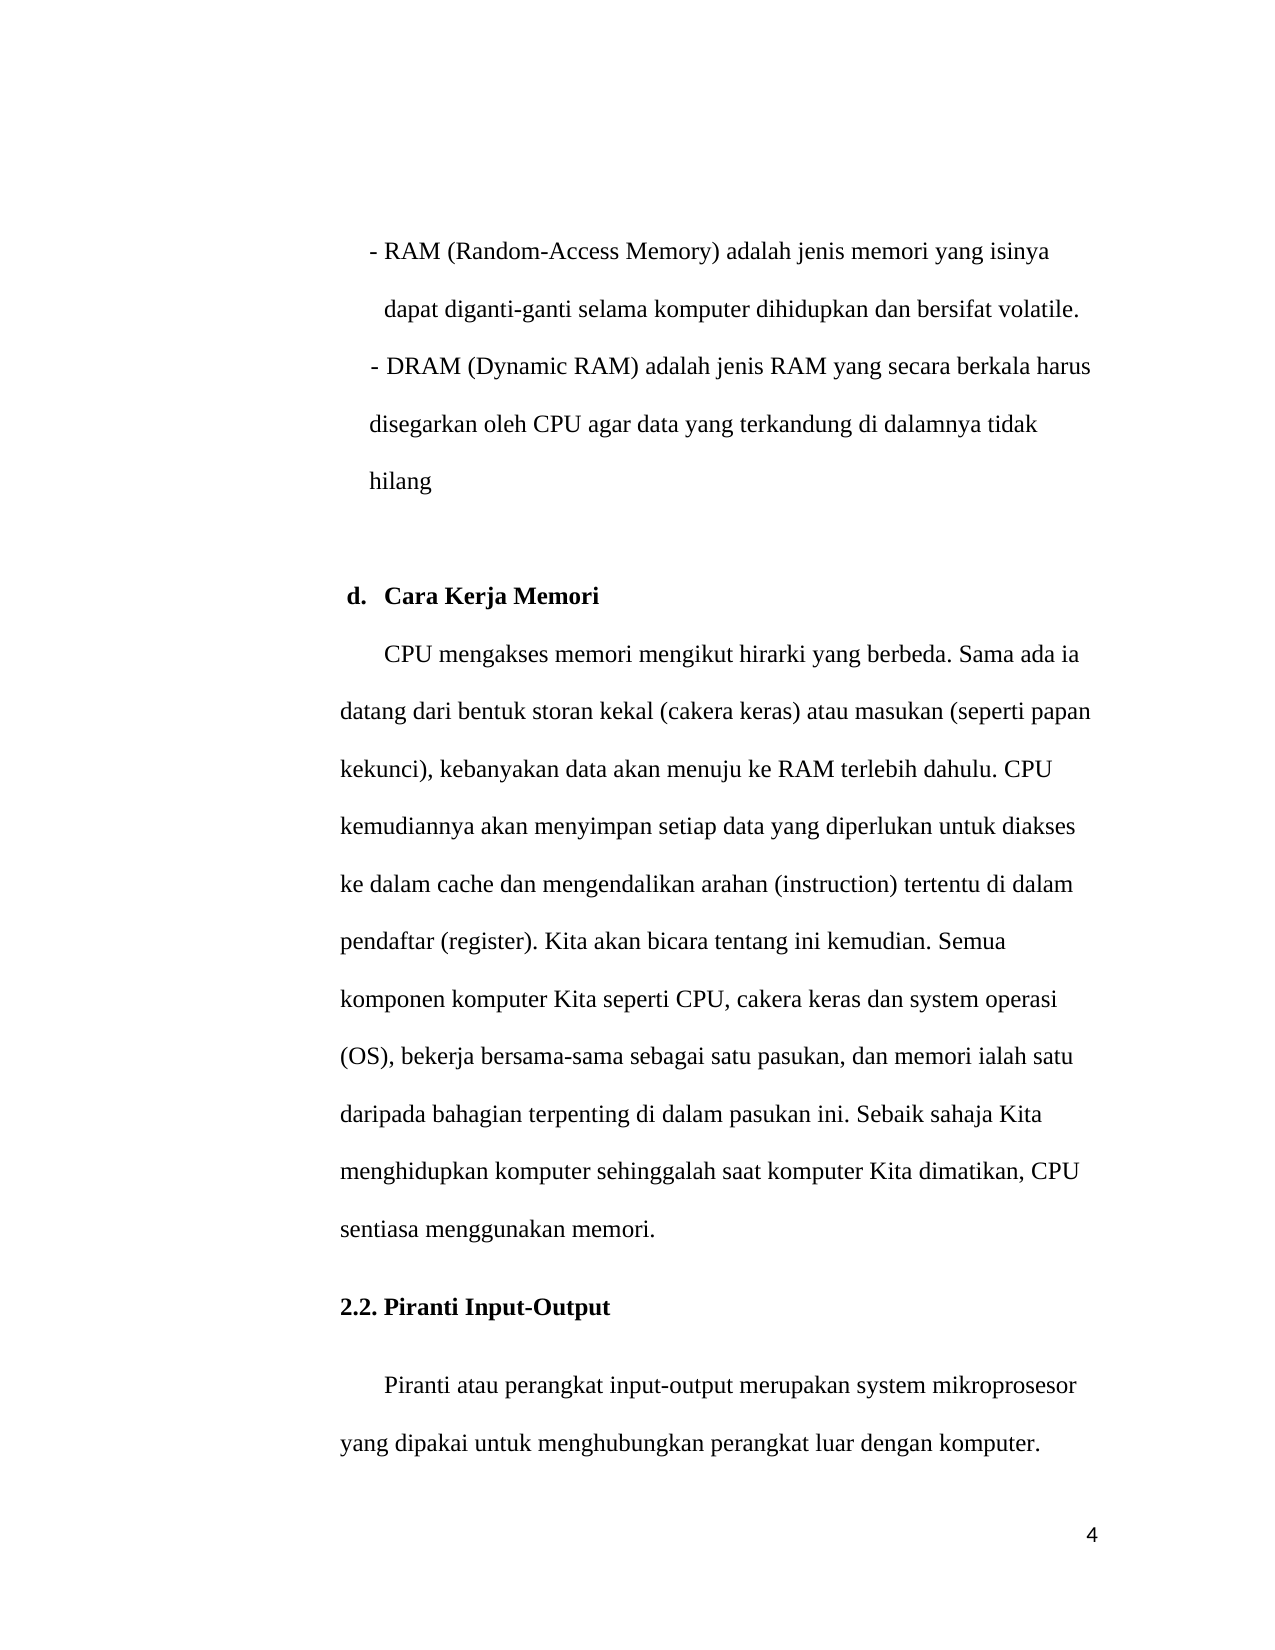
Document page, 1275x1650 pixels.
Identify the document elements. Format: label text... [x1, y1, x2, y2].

text Piranti atau perangkat input-output merupakan system mikroprosesor yang dipakai untuk menghubungkan perangkat luar dengan komputer. [340, 1370, 1098, 1457]
list DRAM (Dynamic RAM) adalah jenis RAM yang secara berkala harus disegarkan oleh CPU agar data yang terkandung di dalamnya tidak hilang [369, 351, 1098, 495]
text 2.2. Piranti Input-Output [340, 1292, 1098, 1321]
list CPU mengakses memori mengikut hirarki yang berbeda. Sama ada ia datang dari bentuk storan kekal (cakera keras) atau masukan (seperti papan kekunci), kebanyakan data akan menuju ke RAM terlebih dahulu. CPU kemudiannya akan menyimpan setiap data yang diperlukan untuk diakses ke dalam cache dan mengendalikan arahan (instruction) tertentu di dalam pendaftar (register). Kita akan bicara tentang ini kemudian. Semua komponen komputer Kita seperti CPU, cakera keras dan system operasi (OS), bekerja bersama-sama sebagai satu pasukan, dan memori ialah satu daripada bahagian terpenting di dalam pasukan ini. Sebaik sahaja Kita menghidupkan komputer sehinggalah saat komputer Kita dimatikan, CPU sentiasa menggunakan memori. [340, 639, 1098, 1242]
list RAM (Random-Access Memory) adalah jenis memori yang isinya dapat diganti-ganti selama komputer dihidupkan dan bersifat volatile. [369, 236, 1098, 322]
list Cara Kerja Memori [346, 581, 1098, 610]
